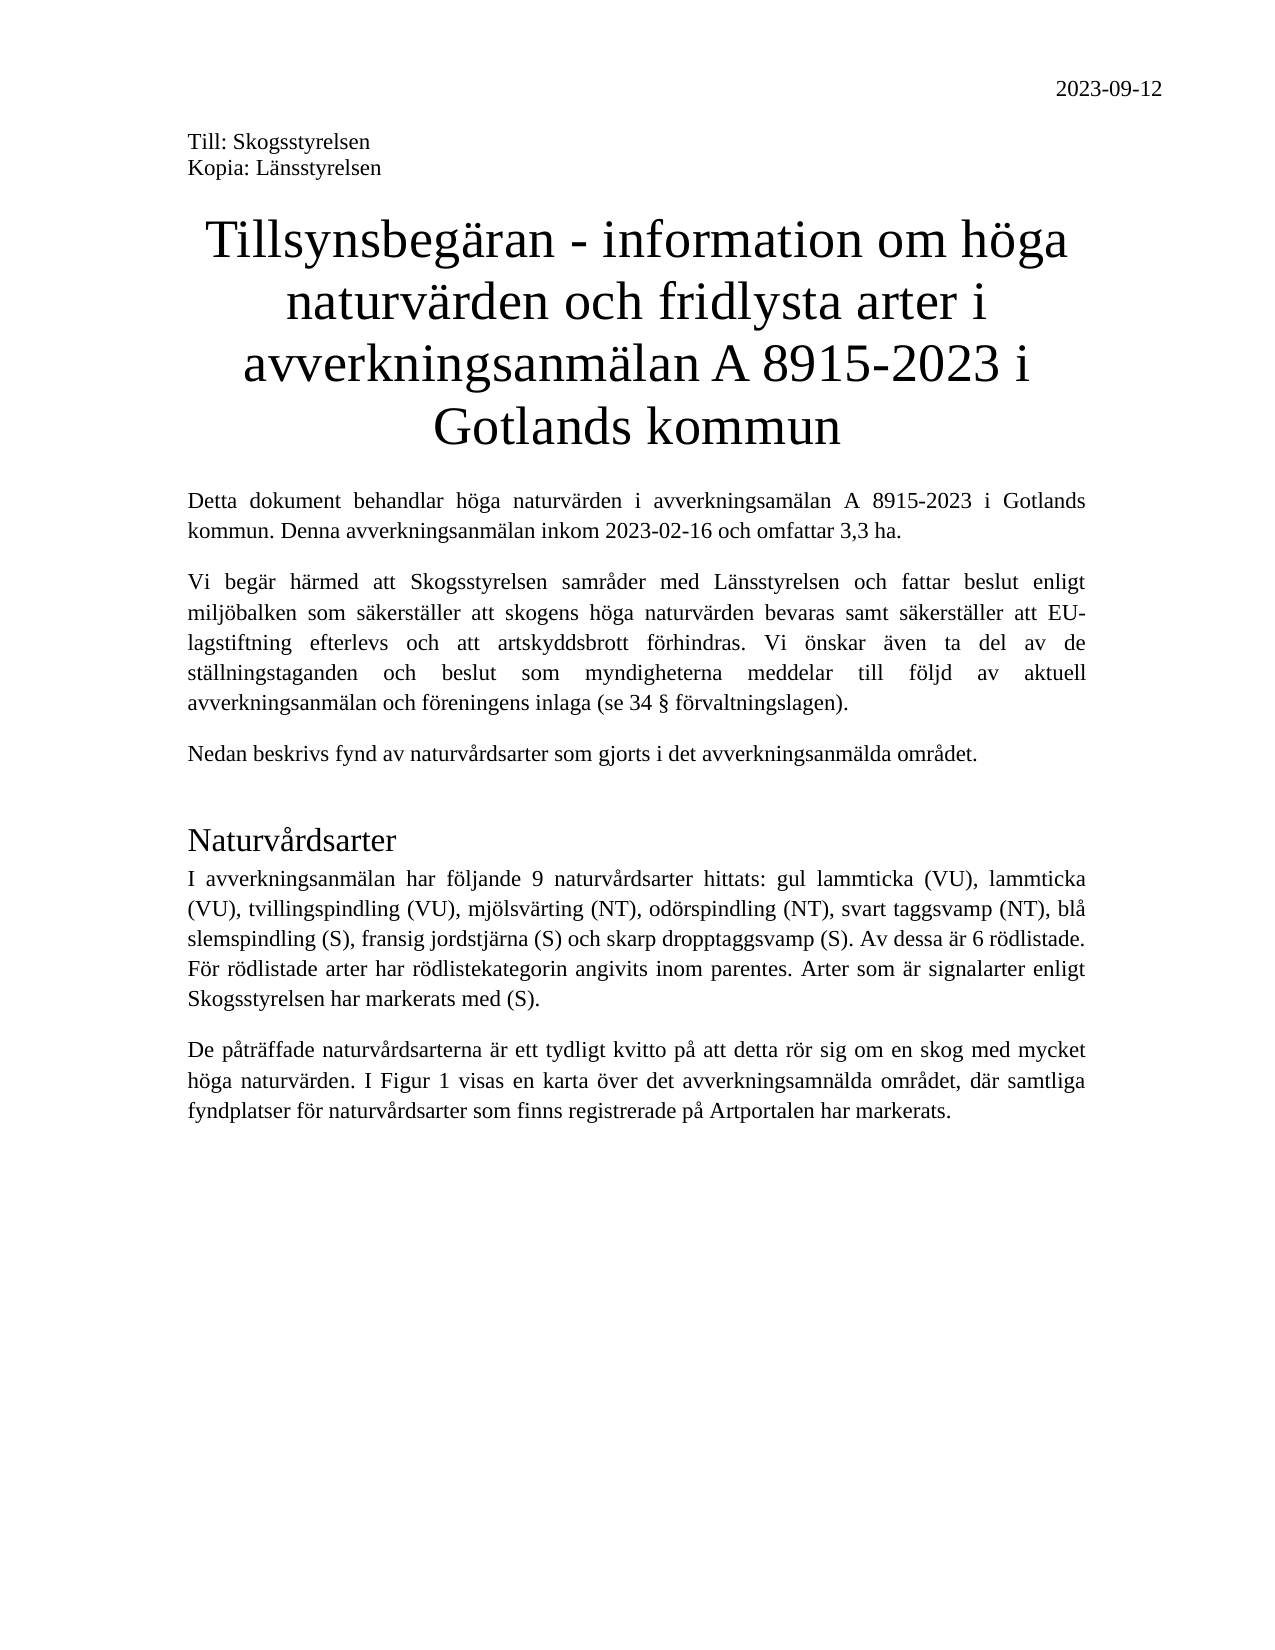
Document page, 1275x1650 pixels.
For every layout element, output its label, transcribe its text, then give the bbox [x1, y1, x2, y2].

title Tillsynsbegäran - information om höga naturvärden och fridlysta arter i avverkningsanmälan A 8915-2023 i Gotlands kommun [187, 207, 1087, 456]
text De påträffade naturvårdsarterna är ett tydligt kvitto på att detta rör sig om en skog med mycket höga naturvärden. I Figur 1 visas en karta över det avverkningsamnälda området, där samtliga fyndplatser för naturvårdsarter som finns registrerade på Artportalen har markerats. [187, 1036, 1087, 1123]
text I avverkningsanmälan har följande 9 naturvårdsarter hittats: gul lammticka (VU), lammticka (VU), tvillingspindling (VU), mjölsvärting (NT), odörspindling (NT), svart taggsvamp (NT), blå slemspindling (S), fransig jordstjärna (S) och skarp dropptaggsvamp (S). Av dessa är 6 rödlistade. För rödlistade arter har rödlistekategorin angivits inom parentes. Arter som är signalarter enligt Skogsstyrelsen har markerats med (S). [187, 864, 1087, 1012]
subtitle Naturvårdsarter [187, 821, 1087, 859]
text Vi begär härmed att Skogsstyrelsen samråder med Länsstyrelsen och fattar beslut enligt miljöbalken som säkerställer att skogens höga naturvärden bevaras samt säkerställer att EU-lagstiftning efterlevs och att artskyddsbrott förhindras. Vi önskar även ta del av de ställningstaganden och beslut som myndigheterna meddelar till följd av aktuell avverkningsanmälan och föreningens inlaga (se 34 § förvaltningslagen). [187, 568, 1087, 716]
text Nedan beskrivs fynd av naturvårdsarter som gjorts i det avverkningsanmälda området. [187, 740, 1087, 767]
text Detta dokument behandlar höga naturvärden i avverkningsamälan A 8915-2023 i Gotlands kommun. Denna avverkningsanmälan inkom 2023-02-16 och omfattar 3,3 ha. [187, 487, 1087, 544]
